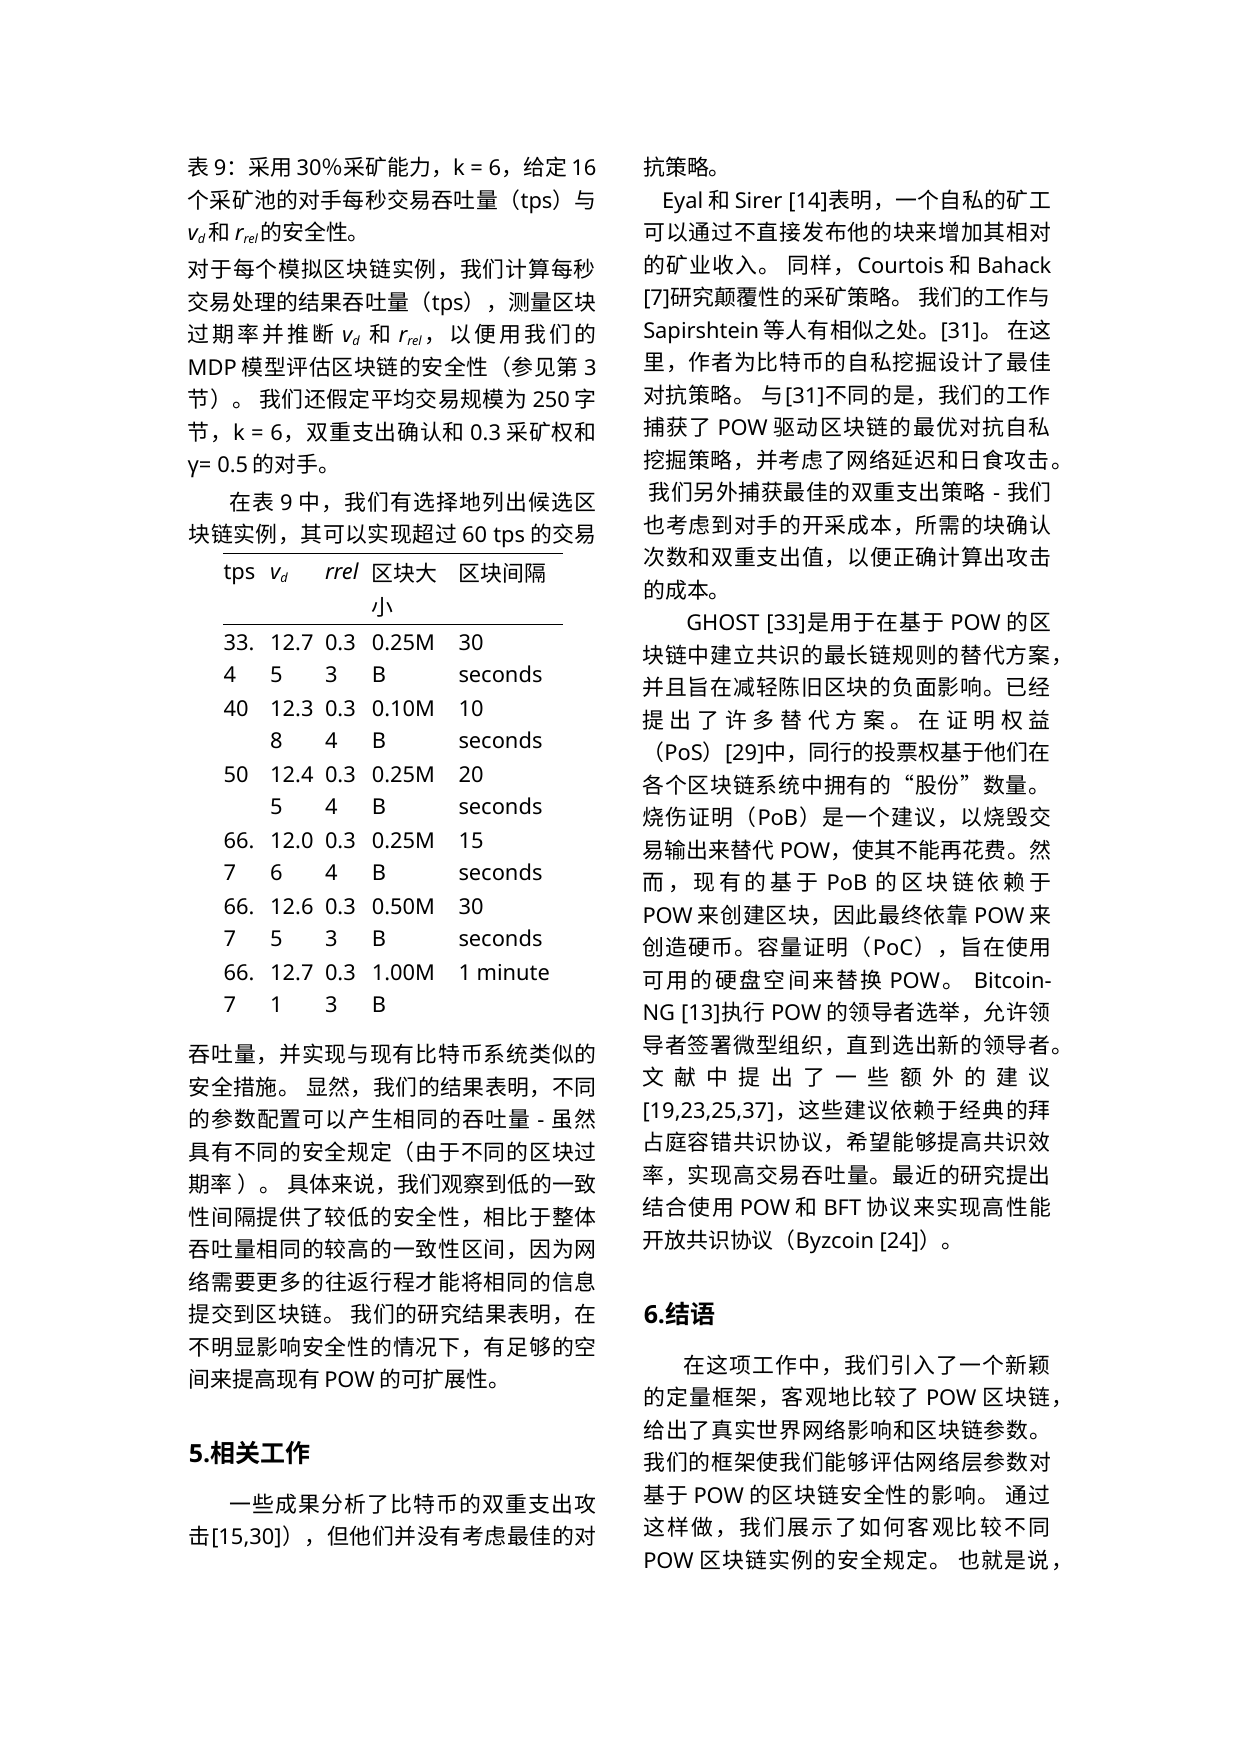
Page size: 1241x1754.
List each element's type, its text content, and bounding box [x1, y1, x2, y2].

text 对于每个模拟区块链实例，我们计算每秒交易处理的结果吞吐量（tps），测量区块过期率并推断vd 和rrel，以便用我们的MDP模型评估区块链的安全性（参见第3节）。 我们还假定平均交易规模为250字节，k = 6，双重支出确认和0.3采矿权和γ= 0.5的对手。 [187, 252, 596, 479]
table_cell 0.34 [325, 823, 372, 888]
table_cell 0.25MB [372, 625, 458, 690]
subtitle 5.相关工作 [189, 1419, 598, 1484]
table_cell 30 seconds [458, 625, 563, 690]
table_cell 12.71 [270, 955, 325, 1021]
table_cell 0.33 [325, 889, 372, 954]
table_cell 1 minute [458, 955, 563, 1021]
table_cell 12.38 [270, 690, 325, 756]
table_cell 0.34 [325, 756, 372, 822]
table_header 区块大小 [372, 554, 458, 624]
table_cell 0.33 [325, 955, 372, 1021]
text 在表9中，我们有选择地列出候选区块链实例，其可以实现超过60 tps的交易吞吐量，并实现与现有比特币系统类似的安全措施。 显然，我们的结果表明，不同的参数配置可以产生相同的吞吐量 - 虽然具有不同的安全规定（由于不同的区块过期率 ）。 具体来说，我们观察到低的一致性间隔提供了较低的安全性，相比于整体吞吐量相同的较高的一致性区间，因为网络需要更多的往返行程才能将相同的信息提交到区块链。 我们的研究结果表明，在不明显影响安全性的情况下，有足够的空间来提高现有POW的可扩展性。 [188, 484, 596, 1394]
table_cell 20 seconds [458, 756, 563, 822]
table_cell 0.25MB [372, 823, 458, 888]
subtitle 6.结语 [643, 1280, 1053, 1345]
table_cell 12.45 [270, 756, 325, 822]
text 一些成果分析了比特币的双重支出攻击[15,30]），但他们并没有考虑最佳的对抗策略。 [643, 150, 1051, 182]
table_cell 0.34 [325, 690, 372, 756]
table_header vd [270, 554, 325, 624]
table_cell 12.65 [270, 889, 325, 954]
table_cell 66.7 [223, 823, 270, 888]
table_cell 10 seconds [458, 690, 563, 756]
table_header tps [223, 554, 270, 624]
text 一些成果分析了比特币的双重支出攻击[15,30]），但他们并没有考虑最佳的对抗策略。 [188, 1486, 596, 1551]
table_cell 30 seconds [458, 889, 563, 954]
table_cell 66.7 [223, 889, 270, 954]
table_cell 12.75 [270, 625, 325, 690]
text 表9：采用30％采矿能力，k = 6，给定16个采矿池的对手每秒交易吞吐量（tps）与vd 和rrel的安全性。 [187, 150, 596, 247]
table_cell 12.06 [270, 823, 325, 888]
table_cell 0.10MB [372, 690, 458, 756]
text Eyal和Sirer [14]表明，一个自私的矿工可以通过不直接发布他的块来增加其相对的矿业收入。 同样，Courtois和Bahack [7]研究颠覆性的采矿策略。 我们的工作与Sapirshtein等人有相似之处。[31]。 在这里，作者为比特币的自私挖掘设计了最佳对抗策略。 与[31]不同的是，我们的工作捕获了POW驱动区块链的最优对抗自私挖掘策略，并考虑了网络延迟和日食攻击。 我们另外捕获最佳的双重支出策略 - 我们也考虑到对手的开采成本，所需的块确认次数和双重支出值，以便正确计算出攻击的成本。 [643, 182, 1051, 605]
table_cell 0.25MB [372, 756, 458, 822]
table_cell 40 [223, 690, 270, 756]
table_cell 50 [223, 756, 270, 822]
table_cell 0.50MB [372, 889, 458, 954]
table_cell 0.33 [325, 625, 372, 690]
table_cell 1.00MB [372, 955, 458, 1021]
table_cell 33.4 [223, 625, 270, 690]
table_cell 66.7 [223, 955, 270, 1021]
table_cell 15 seconds [458, 823, 563, 888]
table_header 区块间隔 [458, 554, 563, 624]
table_header rrel [325, 554, 372, 624]
text GHOST [33]是用于在基于POW的区块链中建立共识的最长链规则的替代方案，并且旨在减轻陈旧区块的负面影响。已经提出了许多替代方案。在证明权益（PoS）[29]中，同行的投票权基于他们在各个区块链系统中拥有的“股份”数量。烧伤证明（PoB）是一个建议，以烧毁交易输出来替代POW，使其不能再花费。然而，现有的基于PoB的区块链依赖于POW来创建区块，因此最终依靠POW来创造硬币。容量证明（PoC），旨在使用可用的硬盘空间来替换POW。 Bitcoin-NG [13]执行POW的领导者选举，允许领导者签署微型组织，直到选出新的领导者。文献中提出了一些额外的建议[19,23,25,37]，这些建议依赖于经典的拜占庭容错共识协议，希望能够提高共识效率，实现高交易吞吐量。最近的研究提出结合使用POW和BFT协议来实现高性能开放共识协议（Byzcoin [24]）。 [642, 605, 1051, 1255]
